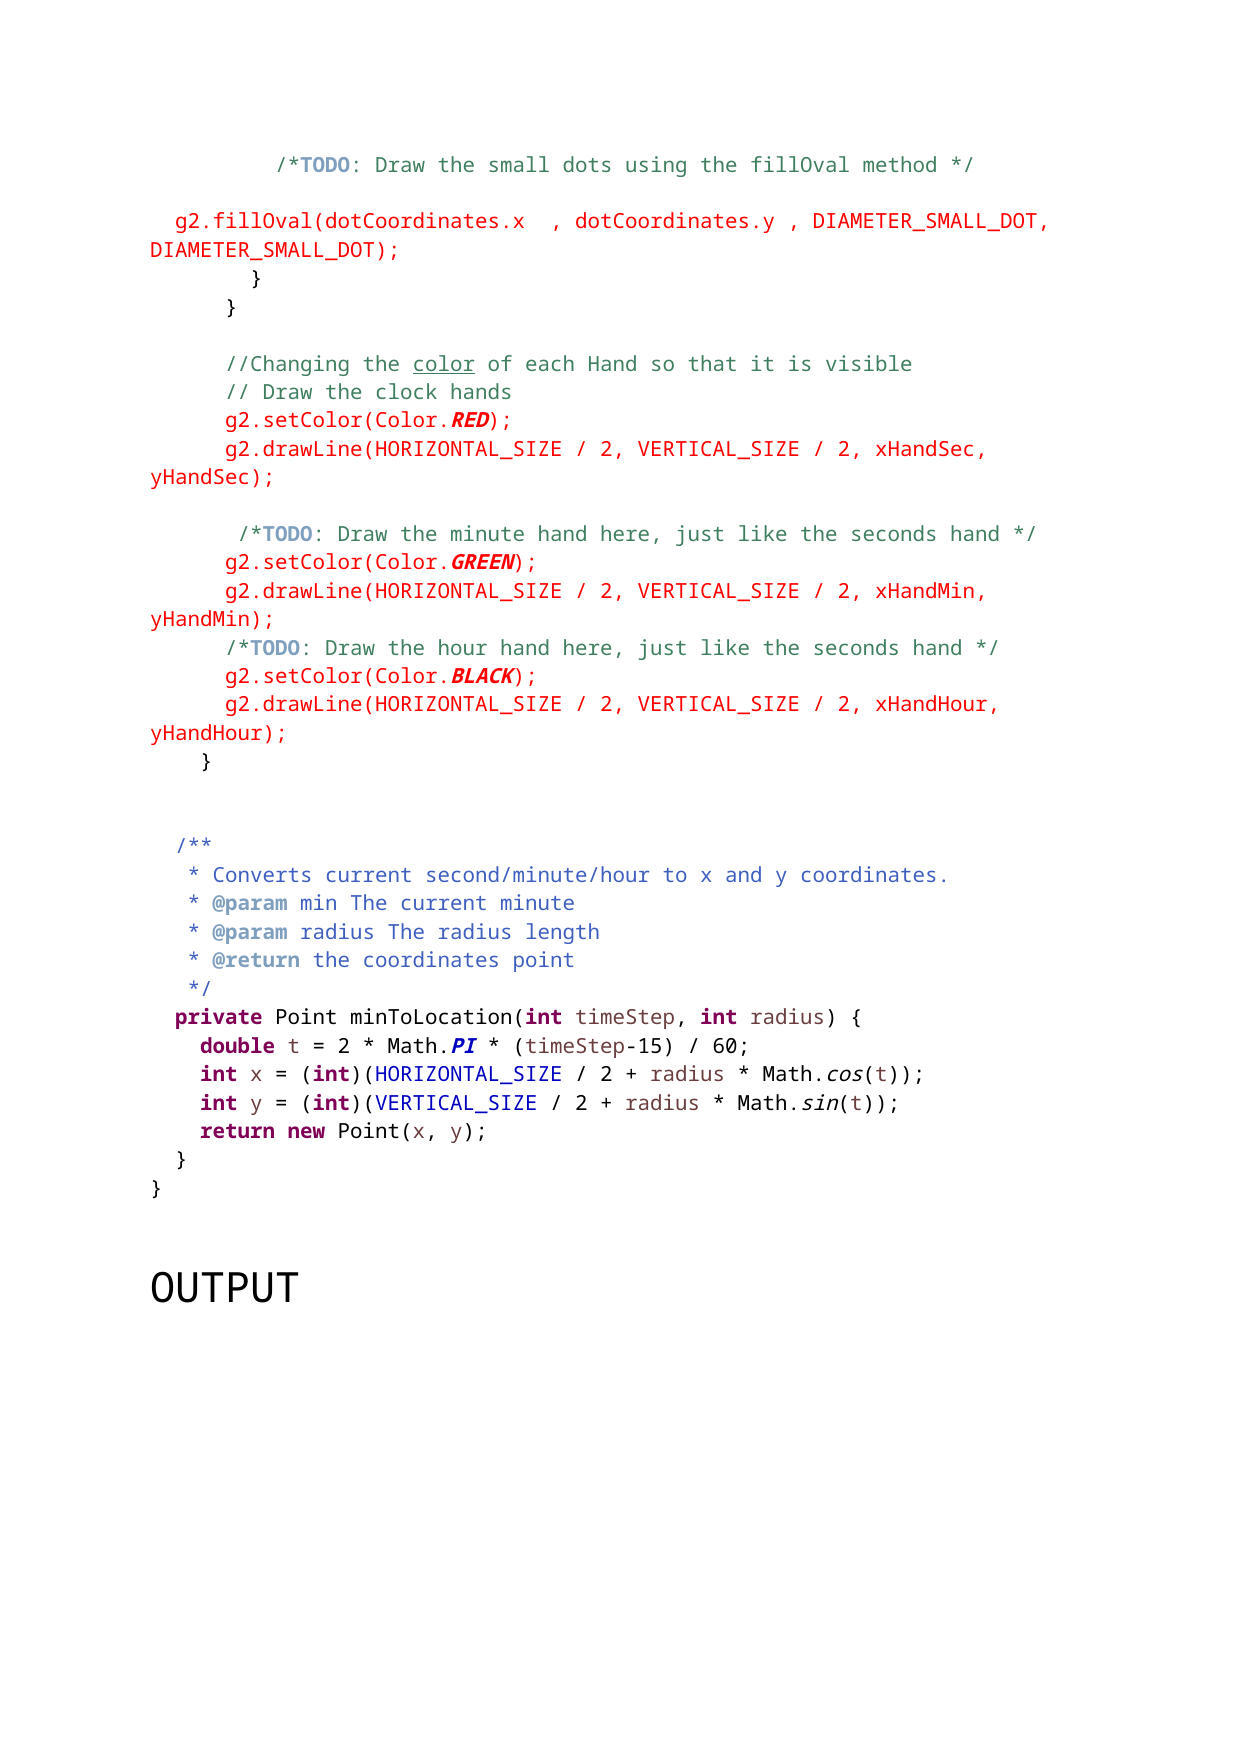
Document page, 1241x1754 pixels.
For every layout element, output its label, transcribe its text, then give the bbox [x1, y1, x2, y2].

text OUTPUT [150, 1258, 1090, 1315]
text g2.drawLine(HORIZONTAL_SIZE / 2, VERTICAL_SIZE / 2, xHandHour, yHandHour); [150, 689, 1090, 746]
text private Point minToLocation(int timeStep, int radius) { [150, 1002, 1090, 1031]
text * @param min The current minute [150, 888, 1090, 917]
text g2.setColor(Color.RED); [150, 406, 1090, 434]
text /*TODO: Draw the small dots using the fillOval method */ [150, 150, 1090, 178]
text g2.fillOval(dotCoordinates.x , dotCoordinates.y , DIAMETER_SMALL_DOT, DIAMETER_SMALL_DOT); [150, 206, 1090, 263]
text /*TODO: Draw the hour hand here, just like the seconds hand */ [150, 633, 1090, 661]
text g2.setColor(Color.BLACK); [150, 661, 1090, 689]
text //Changing the color of each Hand so that it is visible [150, 349, 1090, 377]
text /** [150, 832, 1090, 860]
text /*TODO: Draw the minute hand here, just like the seconds hand */ [150, 519, 1090, 547]
text int x = (int)(HORIZONTAL_SIZE / 2 + radius * Math.cos(t)); [150, 1059, 1090, 1088]
text // Draw the clock hands [150, 377, 1090, 406]
text } [150, 1173, 1090, 1201]
text g2.drawLine(HORIZONTAL_SIZE / 2, VERTICAL_SIZE / 2, xHandMin, yHandMin); [150, 576, 1090, 633]
text */ [150, 974, 1090, 1002]
text return new Point(x, y); [150, 1116, 1090, 1144]
text } [150, 263, 1090, 292]
text } [150, 746, 1090, 775]
text g2.setColor(Color.GREEN); [150, 547, 1090, 576]
text } [150, 292, 1090, 320]
text * @return the coordinates point [150, 945, 1090, 974]
text * @param radius The radius length [150, 917, 1090, 945]
text double t = 2 * Math.PI * (timeStep-15) / 60; [150, 1031, 1090, 1059]
text } [150, 1144, 1090, 1173]
text int y = (int)(VERTICAL_SIZE / 2 + radius * Math.sin(t)); [150, 1088, 1090, 1116]
text * Converts current second/minute/hour to x and y coordinates. [150, 860, 1090, 888]
text g2.drawLine(HORIZONTAL_SIZE / 2, VERTICAL_SIZE / 2, xHandSec, yHandSec); [150, 434, 1090, 491]
